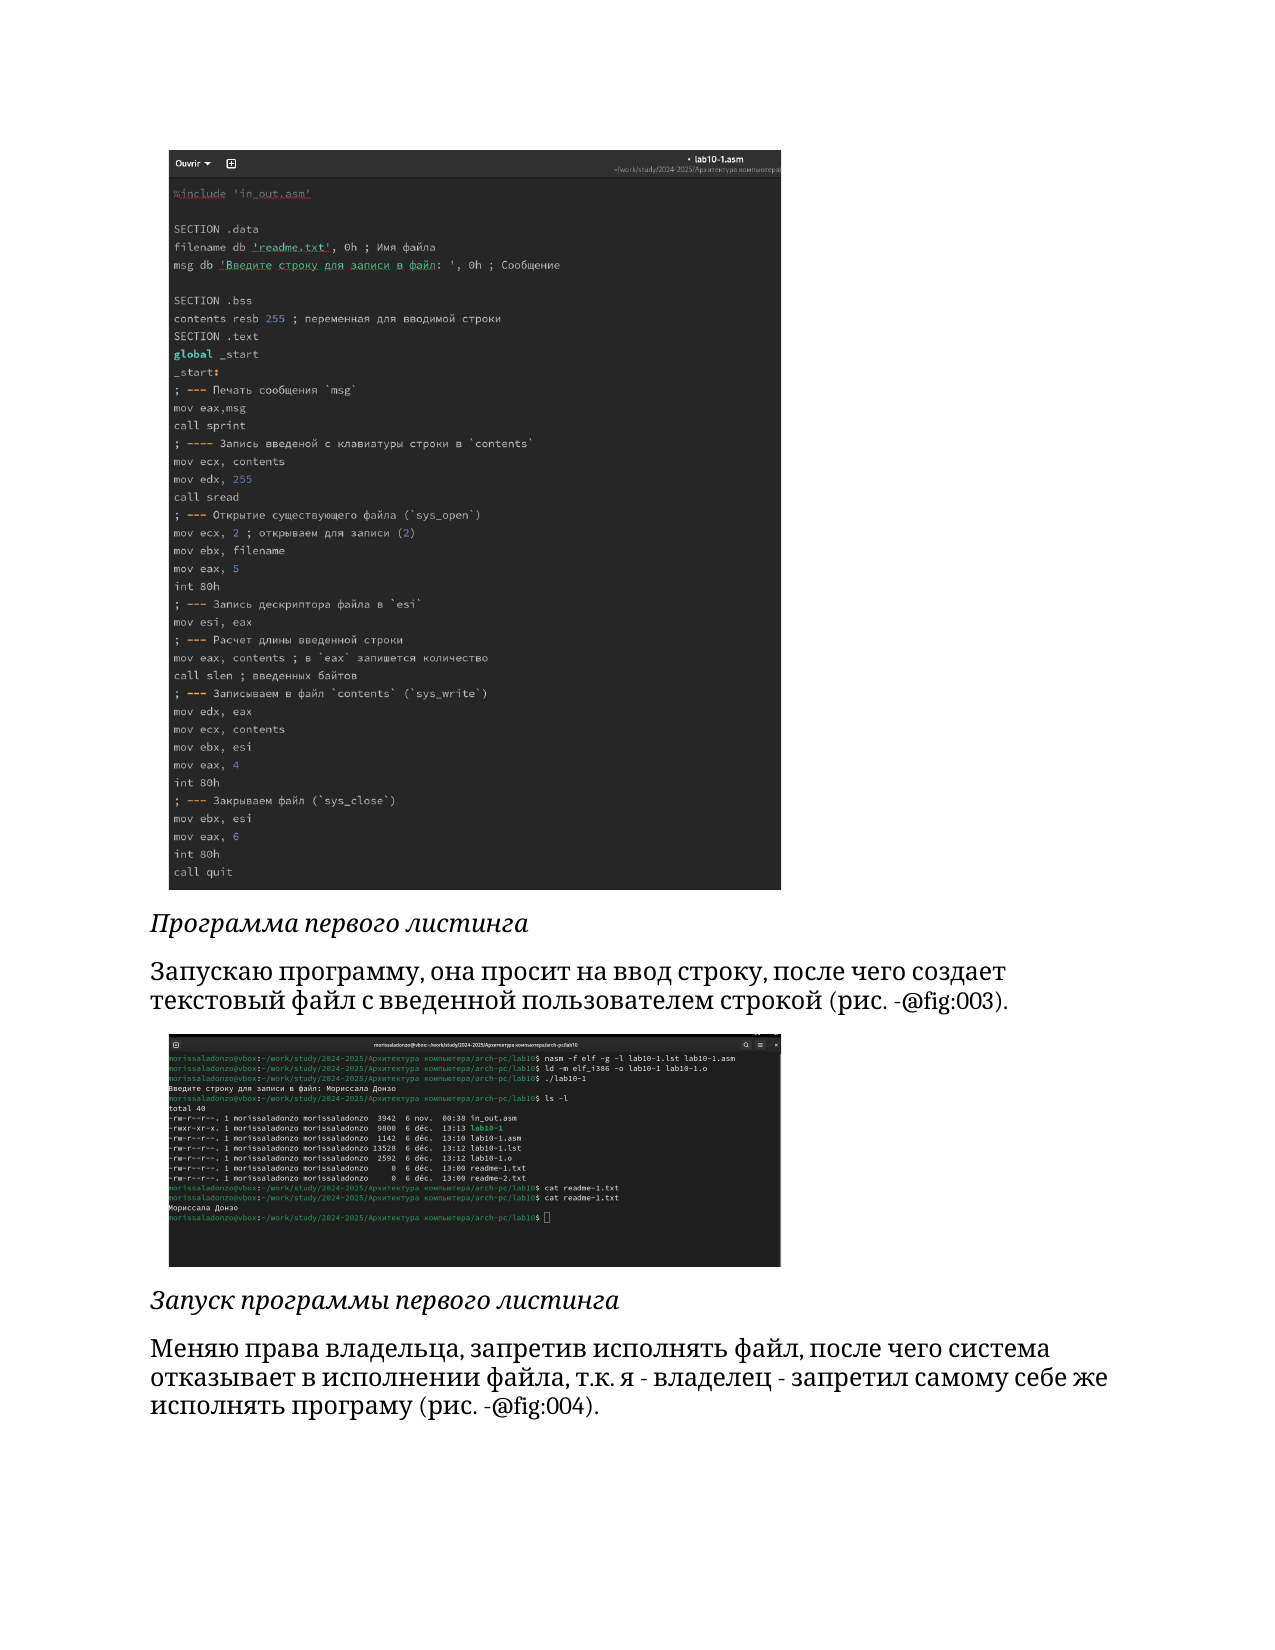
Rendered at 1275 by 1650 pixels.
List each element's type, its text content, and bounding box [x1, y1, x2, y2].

text Запускаю программу, она просит на ввод строку, после чего создает текстовый файл с введенной пользователем строкой (рис. -@fig:003). [150, 958, 1125, 1015]
picture [168, 150, 782, 890]
picture [168, 1034, 782, 1267]
text Запуск программы первого листинга [150, 1287, 1125, 1316]
text Меняю права владельца, запретив исполнять файл, после чего система отказывает в исполнении файла, т.к. я - владелец - запретил самому себе же исполнять програму (рис. -@fig:004). [150, 1335, 1125, 1421]
text Программа первого листинга [150, 910, 1125, 939]
